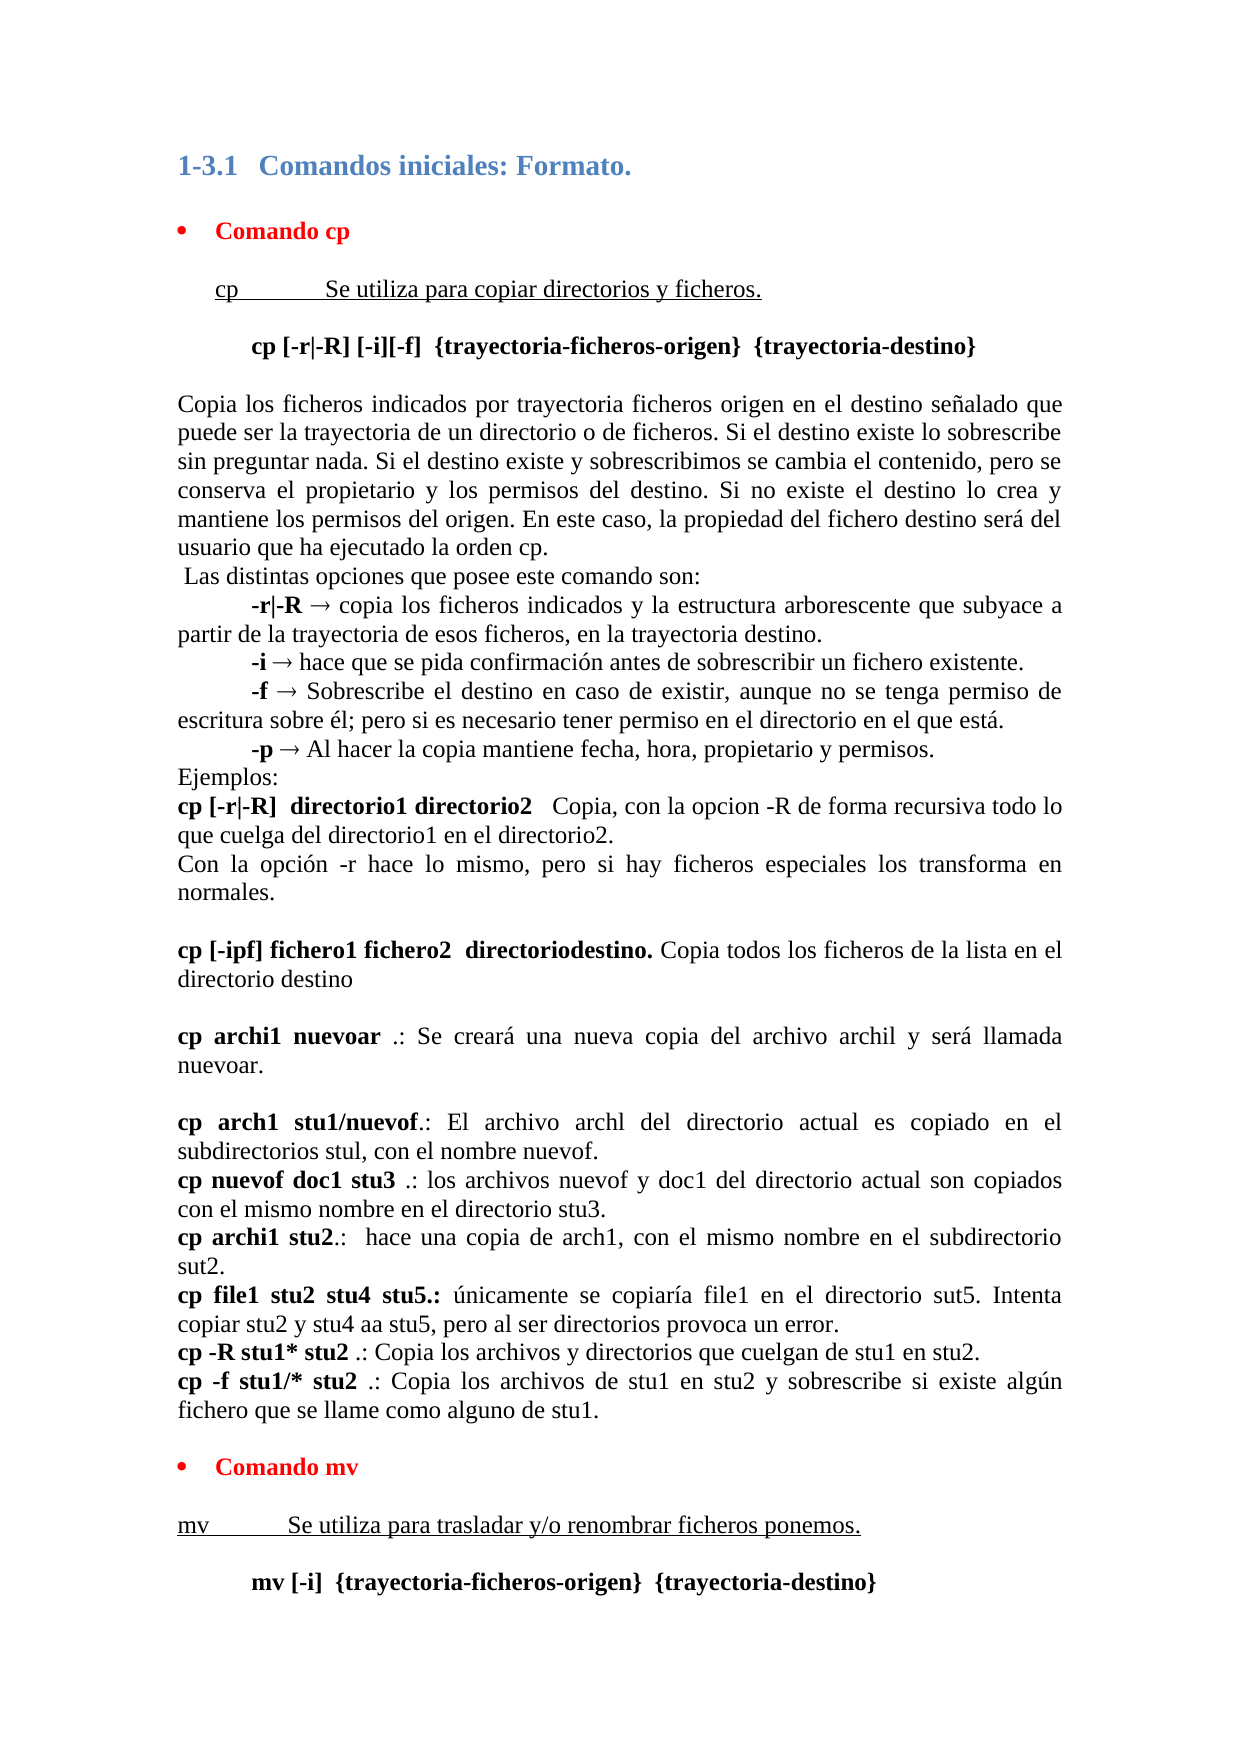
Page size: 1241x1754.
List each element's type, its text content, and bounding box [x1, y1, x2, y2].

text Copia los ficheros indicados por trayectoria ficheros origen en el destino señalado que puede ser la trayectoria de un directorio o de ficheros. Si el destino existe lo sobrescribe sin preguntar nada. Si el destino existe y sobrescribimos se cambia el contenido, pero se conserva el propietario y los permisos del destino. Si no existe el destino lo crea y mantiene los permisos del origen. En este caso, la propiedad del fichero destino será del usuario que ha ejecutado la orden cp. [177, 389, 1063, 561]
text cp [-r|-R] directorio1 directorio2 Copia, con la opcion -R de forma recursiva todo lo que cuelga del directorio1 en el directorio2. [177, 791, 1063, 849]
text cp Se utiliza para copiar directorios y ficheros. [215, 274, 1063, 302]
text cp archi1 stu2.: hace una copia de arch1, con el mismo nombre en el subdirectorio sut2. [177, 1222, 1063, 1280]
text Ejemplos: [177, 762, 1063, 791]
text cp arch1 stu1/nuevof.: El archivo archl del directorio actual es copiado en el subdirectorios stul, con el nombre nuevof. [177, 1107, 1063, 1165]
list Comando cp [177, 216, 1063, 245]
text cp archi1 nuevoar .: Se creará una nueva copia del archivo archil y será llamada nuevoar. [177, 1021, 1063, 1079]
text cp file1 stu2 stu4 stu5.: únicamente se copiaría file1 en el directorio sut5. Intenta copiar stu2 y stu4 aa stu5, pero al ser directorios provoca un error. [177, 1280, 1063, 1337]
text -p Al hacer la copia mantiene fecha, hora, propietario y permisos. [177, 734, 1063, 762]
list Comando mv [177, 1452, 1063, 1481]
text cp nuevof doc1 stu3 .: los archivos nuevof y doc1 del directorio actual son copiados con el mismo nombre en el directorio stu3. [177, 1165, 1063, 1222]
subtitle Comandos iniciales: Formato. [177, 148, 1063, 181]
text mv Se utiliza para trasladar y/o renombrar ficheros ponemos. [177, 1510, 1063, 1539]
text mv [-i] {trayectoria-ficheros-origen} {trayectoria-destino} [177, 1567, 1063, 1596]
text Las distintas opciones que posee este comando son: [177, 561, 1063, 590]
text cp -R stu1* stu2 .: Copia los archivos y directorios que cuelgan de stu1 en stu2. [177, 1337, 1063, 1366]
text cp -f stu1/* stu2 .: Copia los archivos de stu1 en stu2 y sobrescribe si existe algún fichero que se llame como alguno de stu1. [177, 1366, 1063, 1424]
text -r|-R copia los ficheros indicados y la estructura arborescente que subyace a partir de la trayectoria de esos ficheros, en la trayectoria destino. [177, 590, 1063, 647]
text cp [-ipf] fichero1 fichero2 directoriodestino. Copia todos los ficheros de la lista en el directorio destino [177, 935, 1063, 992]
text -i hace que se pida confirmación antes de sobrescribir un fichero existente. [177, 647, 1063, 676]
text Con la opción -r hace lo mismo, pero si hay ficheros especiales los transforma en normales. [177, 849, 1063, 906]
text -f Sobrescribe el destino en caso de existir, aunque no se tenga permiso de escritura sobre él; pero si es necesario tener permiso en el directorio en el que está. [177, 676, 1063, 734]
text cp [-r|-R] [-i][-f] {trayectoria-ficheros-origen} {trayectoria-destino} [177, 331, 1063, 360]
